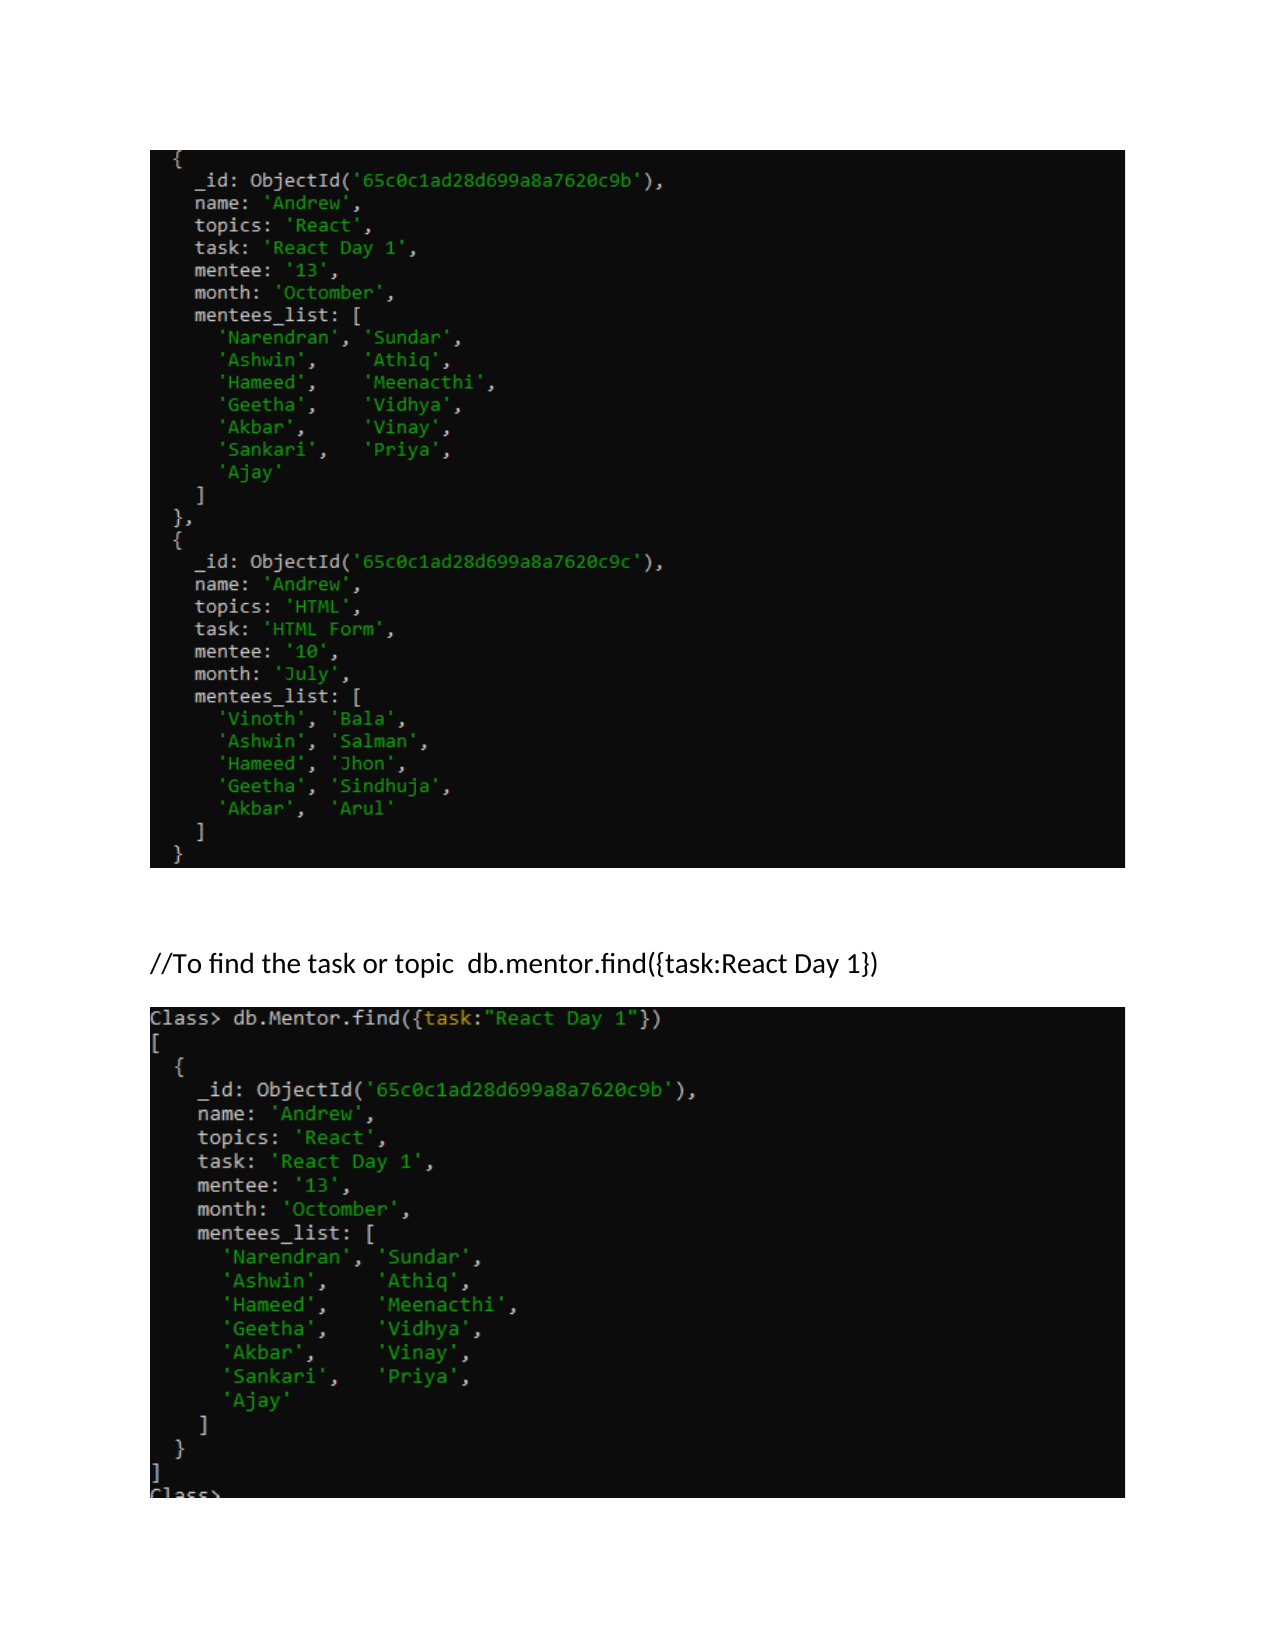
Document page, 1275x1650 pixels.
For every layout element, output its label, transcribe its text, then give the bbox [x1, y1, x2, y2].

picture [150, 150, 1125, 868]
picture [150, 1007, 1125, 1498]
text //To find the task or topic db.mentor.find({task:React Day 1}) [150, 946, 1125, 981]
